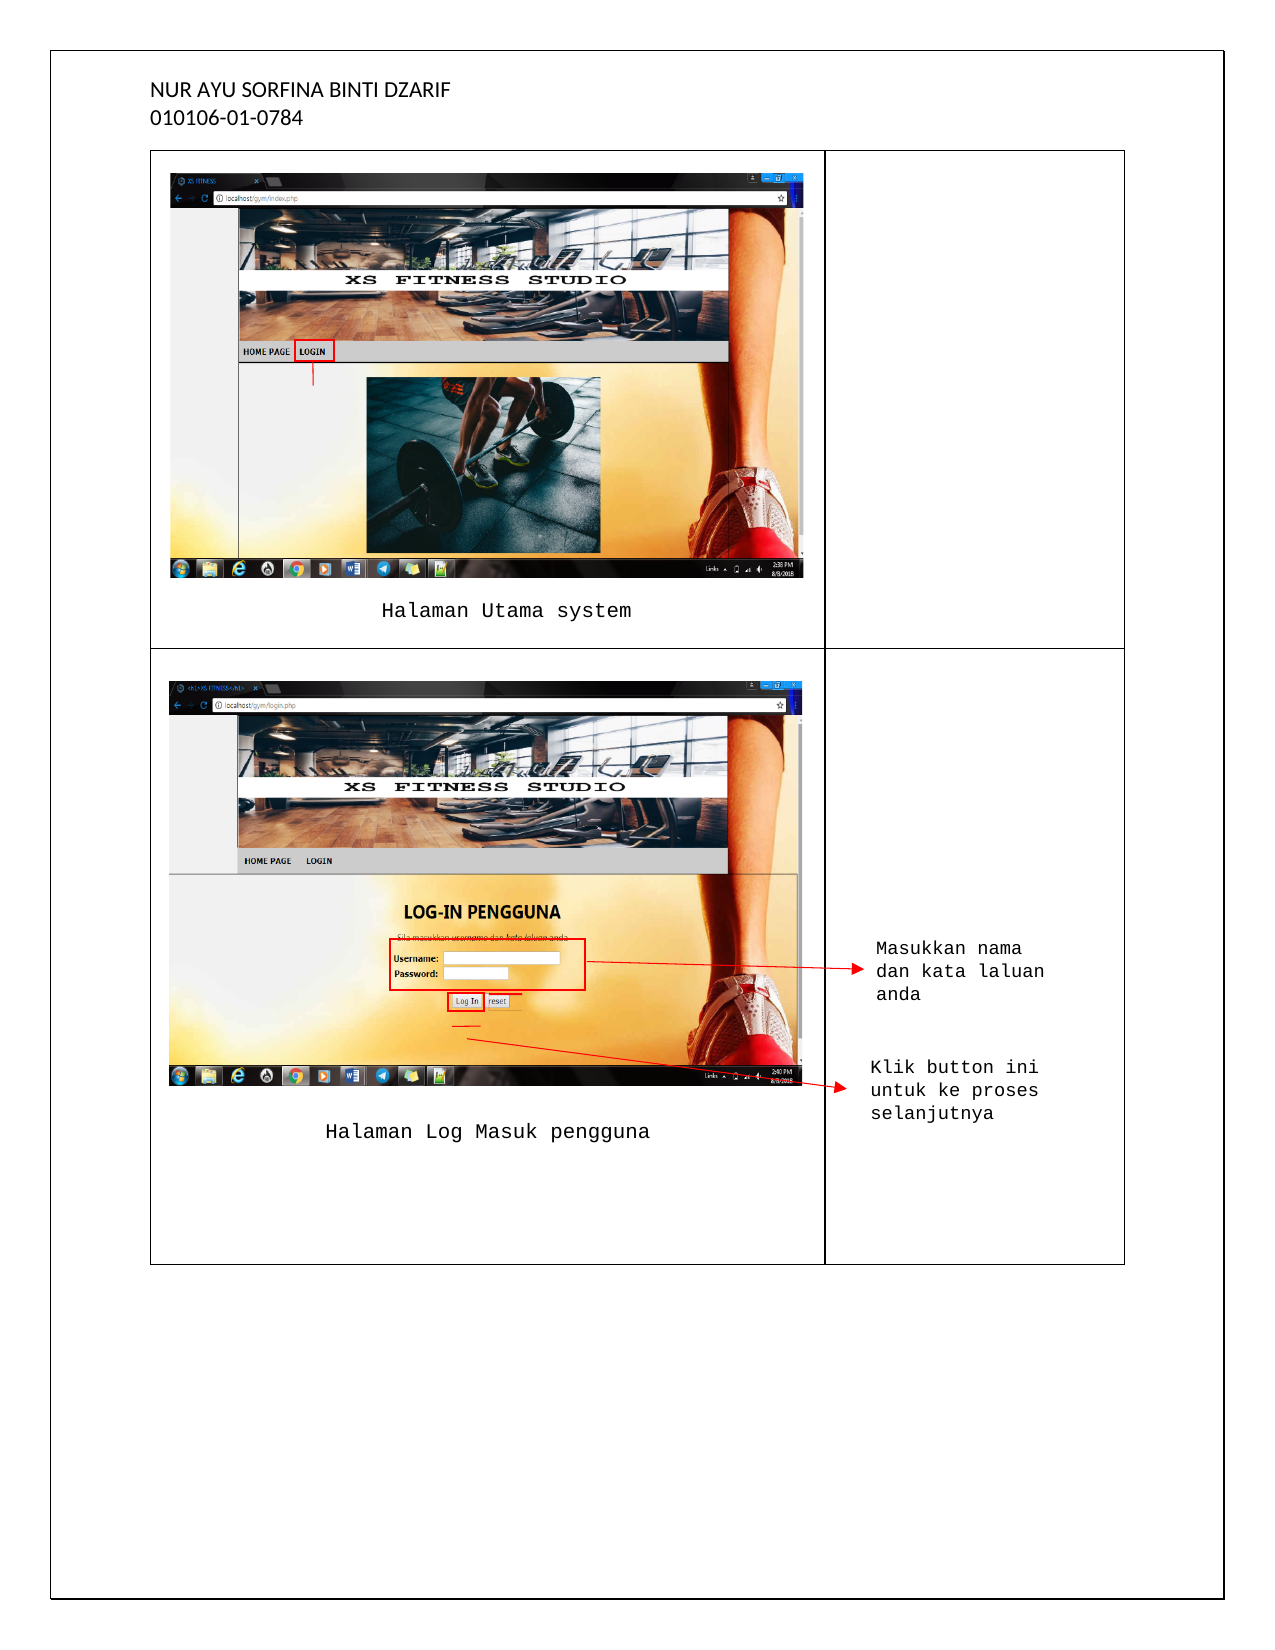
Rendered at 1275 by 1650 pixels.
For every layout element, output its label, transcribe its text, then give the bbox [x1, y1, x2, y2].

picture [391, 917, 584, 965]
picture [168, 173, 803, 576]
table_cell Halaman Utama system [151, 151, 824, 624]
picture [167, 657, 802, 1060]
table_cell [826, 151, 1124, 624]
table_cell [826, 625, 1124, 1240]
table_cell Halaman Log Masuk pengguna [151, 625, 824, 1240]
